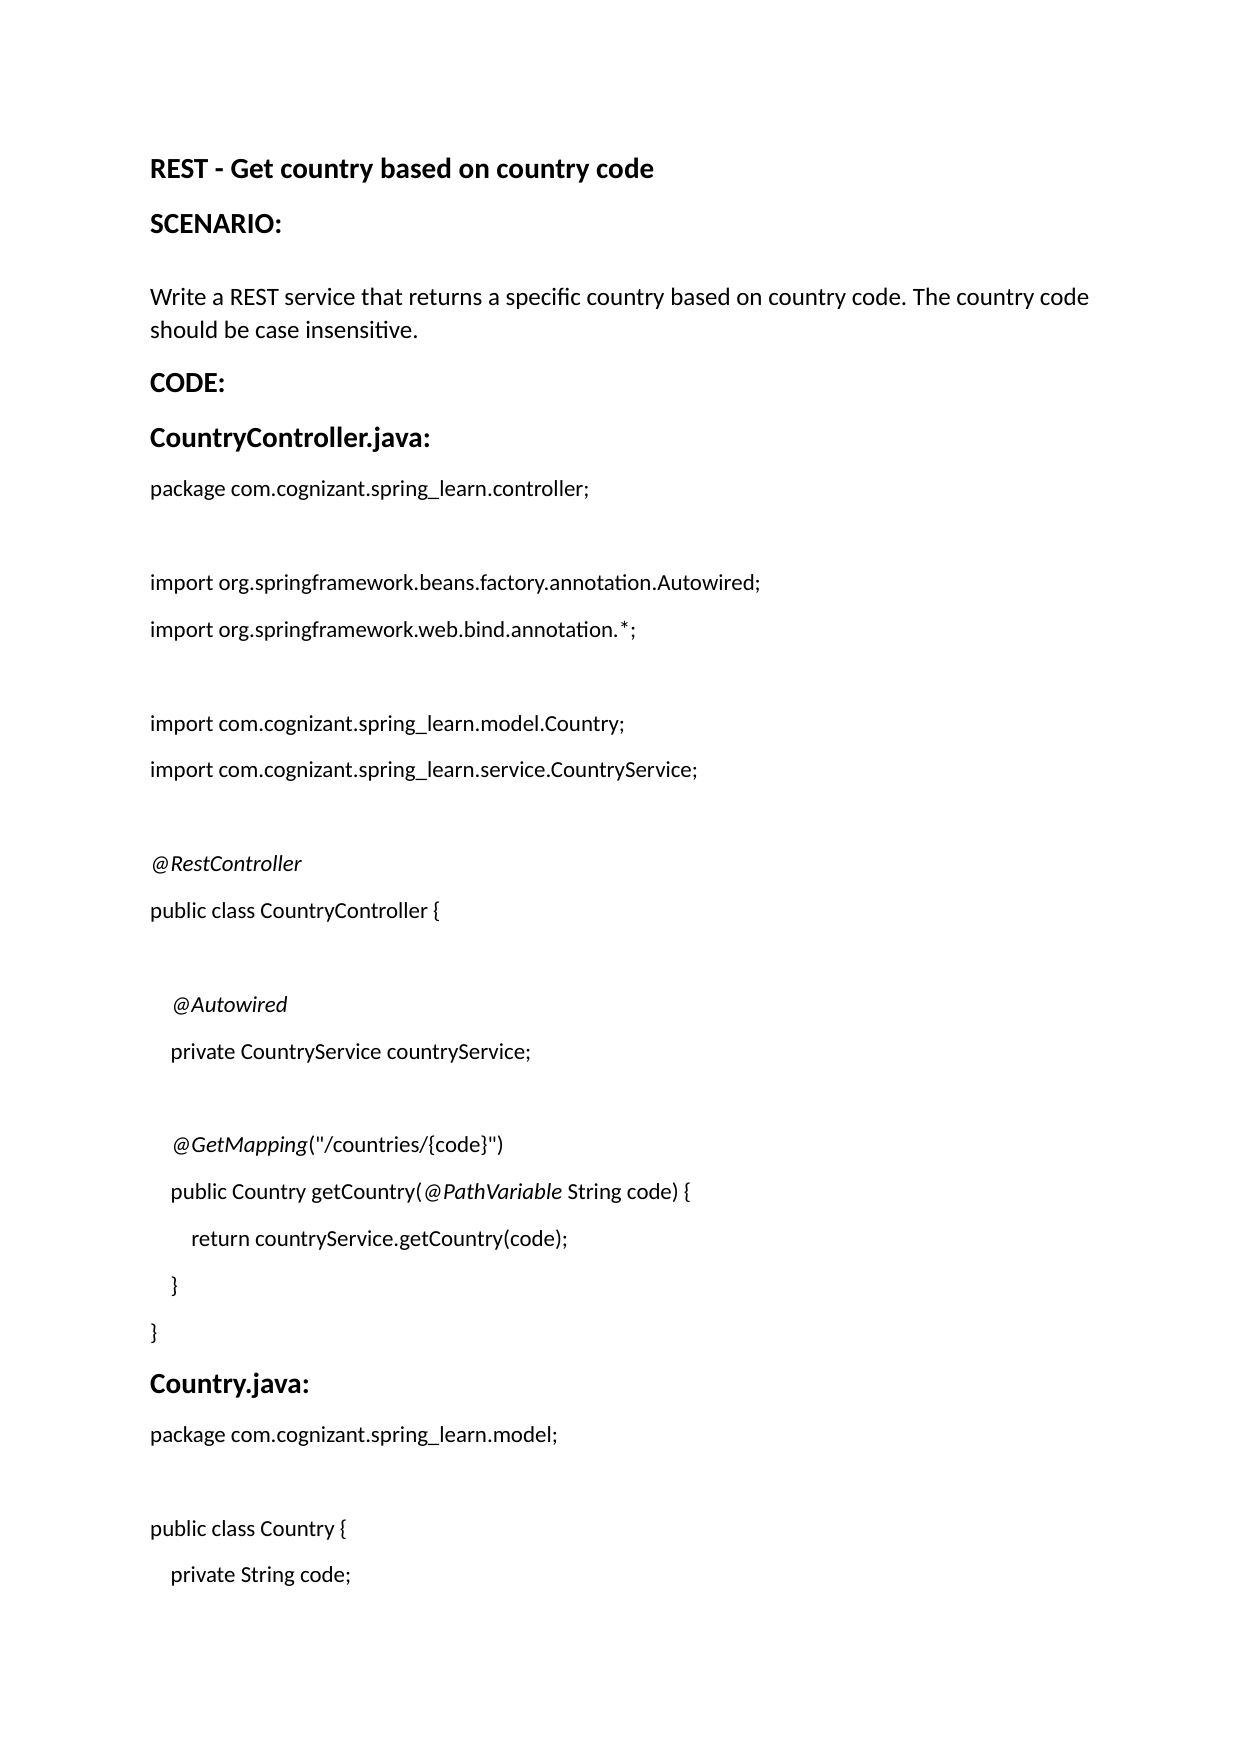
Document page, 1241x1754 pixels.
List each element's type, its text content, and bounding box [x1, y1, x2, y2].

text package com.cognizant.spring_learn.model; [150, 1420, 1090, 1448]
text public class CountryController { [150, 896, 1090, 924]
text Country.java: [150, 1365, 1090, 1401]
text import org.springframework.beans.factory.annotation.Autowired; [150, 568, 1090, 596]
text return countryService.getCountry(code); [150, 1224, 1090, 1252]
text CountryController.java: [150, 419, 1090, 455]
text public Country getCountry(@PathVariable String code) { [150, 1177, 1090, 1205]
text package com.cognizant.spring_learn.controller; [150, 474, 1090, 502]
text } [150, 1318, 1090, 1346]
text public class Country { [150, 1514, 1090, 1542]
text private String code; [150, 1561, 1090, 1589]
text import com.cognizant.spring_learn.service.CountryService; [150, 756, 1090, 783]
text import org.springframework.web.bind.annotation.*; [150, 615, 1090, 643]
text @Autowired [150, 990, 1090, 1018]
text } [150, 1271, 1090, 1299]
text REST - Get country based on country code [150, 150, 1090, 186]
text CODE: [150, 364, 1090, 400]
text private CountryService countryService; [150, 1037, 1090, 1065]
text @RestController [150, 849, 1090, 877]
text SCENARIO: Write a REST service that returns a specific country based on country code. The country code should be case insensitive. [150, 205, 1090, 345]
text @GetMapping("/countries/{code}") [150, 1131, 1090, 1158]
text import com.cognizant.spring_learn.model.Country; [150, 709, 1090, 737]
